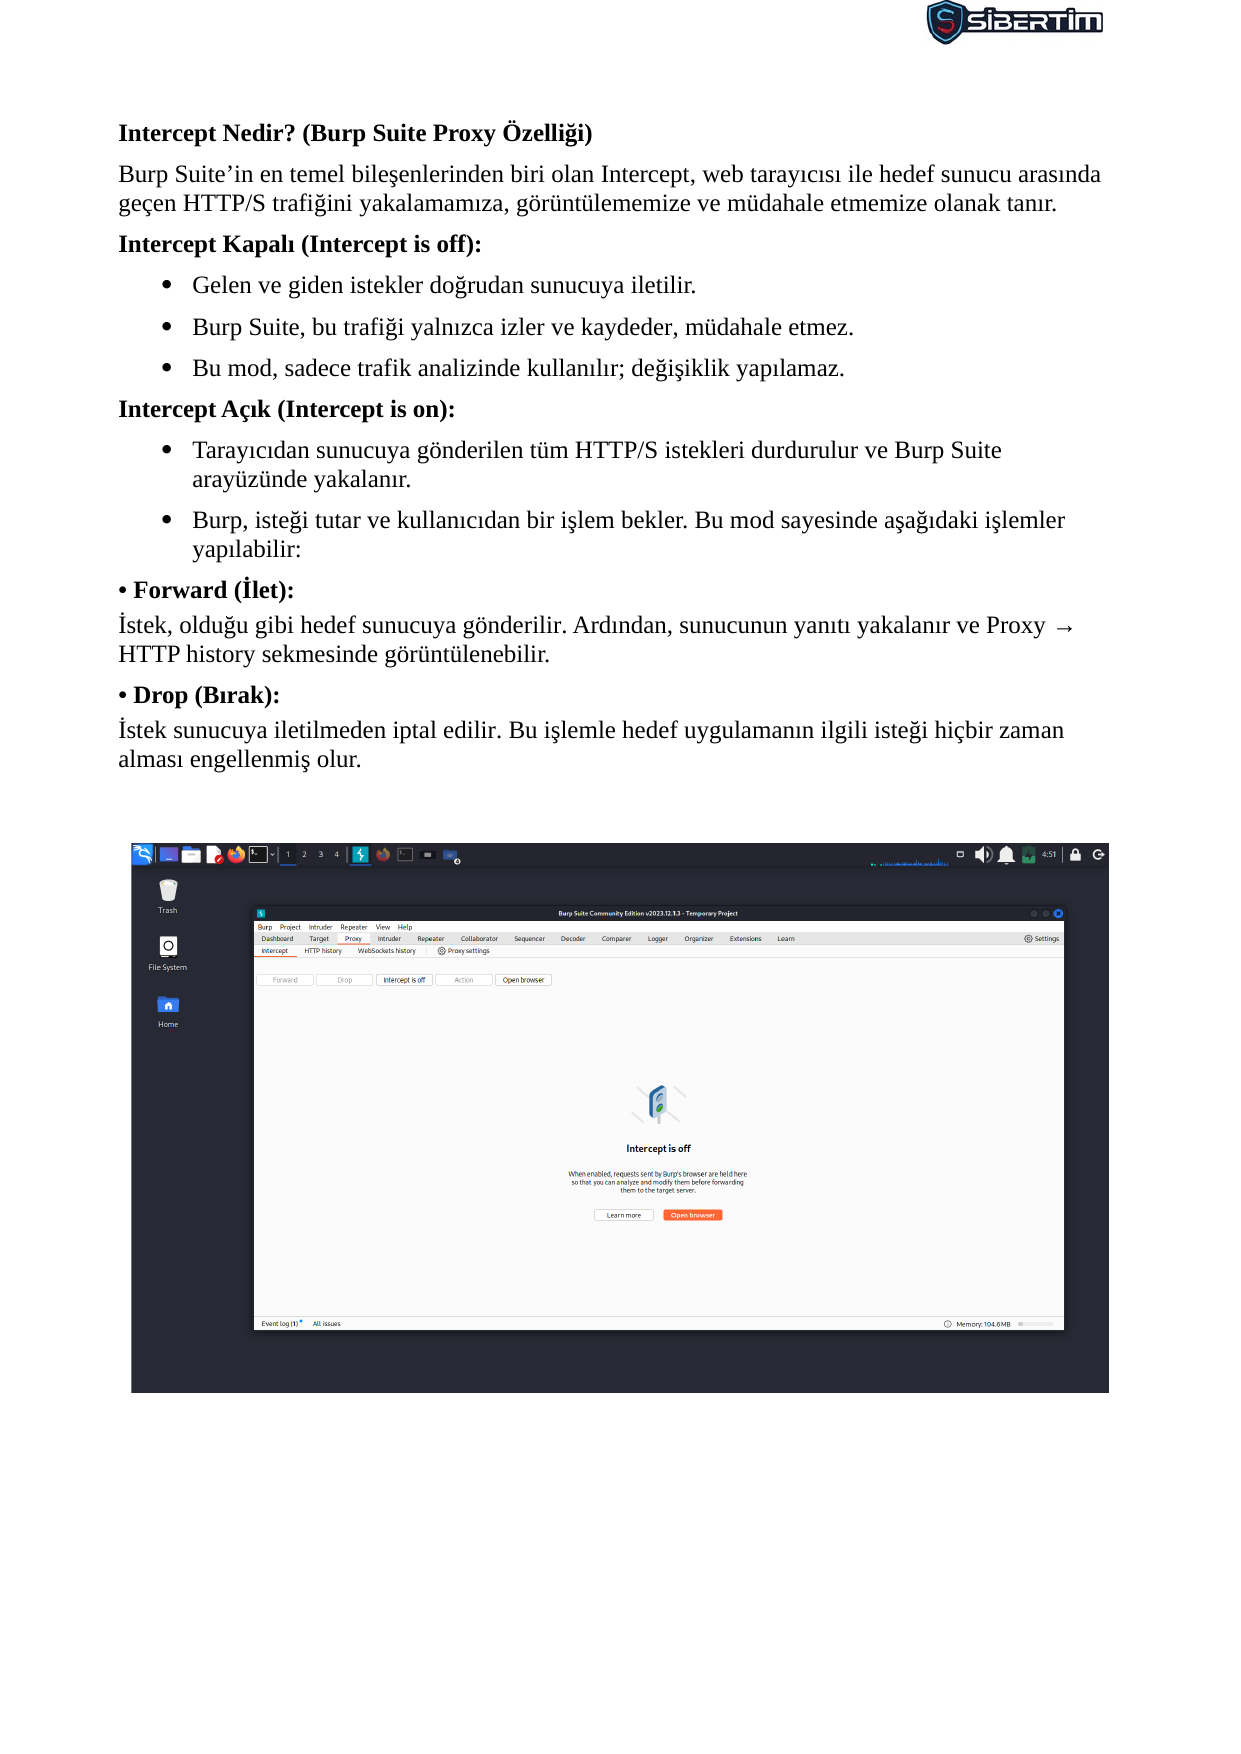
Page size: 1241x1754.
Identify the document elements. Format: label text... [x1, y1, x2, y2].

text İstek, olduğu gibi hedef sunucuya gönderilir. Ardından, sunucunun yanıtı yakalanır ve Proxy → HTTP history sekmesinde görüntülenebilir. [118, 611, 1122, 668]
subtitle • Forward (İlet): [118, 576, 1122, 604]
picture [131, 843, 1109, 1393]
list Burp, isteği tutar ve kullanıcıdan bir işlem bekler. Bu mod sayesinde aşağıdaki işlemler yapılabilir: [162, 506, 1122, 563]
subtitle Intercept Nedir? (Burp Suite Proxy Özelliği) [118, 118, 1122, 147]
subtitle Intercept Açık (Intercept is on): [118, 394, 1122, 423]
list Burp Suite, bu trafiği yalnızca izler ve kaydeder, müdahale etmez. [162, 312, 1122, 341]
list Gelen ve giden istekler doğrudan sunucuya iletilir. [162, 271, 1122, 299]
list Tarayıcıdan sunucuya gönderilen tüm HTTP/S istekleri durdurulur ve Burp Suite arayüzünde yakalanır. [162, 436, 1122, 493]
subtitle Intercept Kapalı (Intercept is off): [118, 229, 1122, 258]
picture [923, 0, 1104, 45]
list Bu mod, sadece trafik analizinde kullanılır; değişiklik yapılamaz. [162, 353, 1122, 382]
text İstek sunucuya iletilmeden iptal edilir. Bu işlemle hedef uygulamanın ilgili isteği hiçbir zaman alması engellenmiş olur. [118, 716, 1122, 773]
subtitle • Drop (Bırak): [118, 681, 1122, 709]
text Burp Suite’in en temel bileşenlerinden biri olan Intercept, web tarayıcısı ile hedef sunucu arasında geçen HTTP/S trafiğini yakalamamıza, görüntülememize ve müdahale etmemize olanak tanır. [118, 159, 1122, 217]
